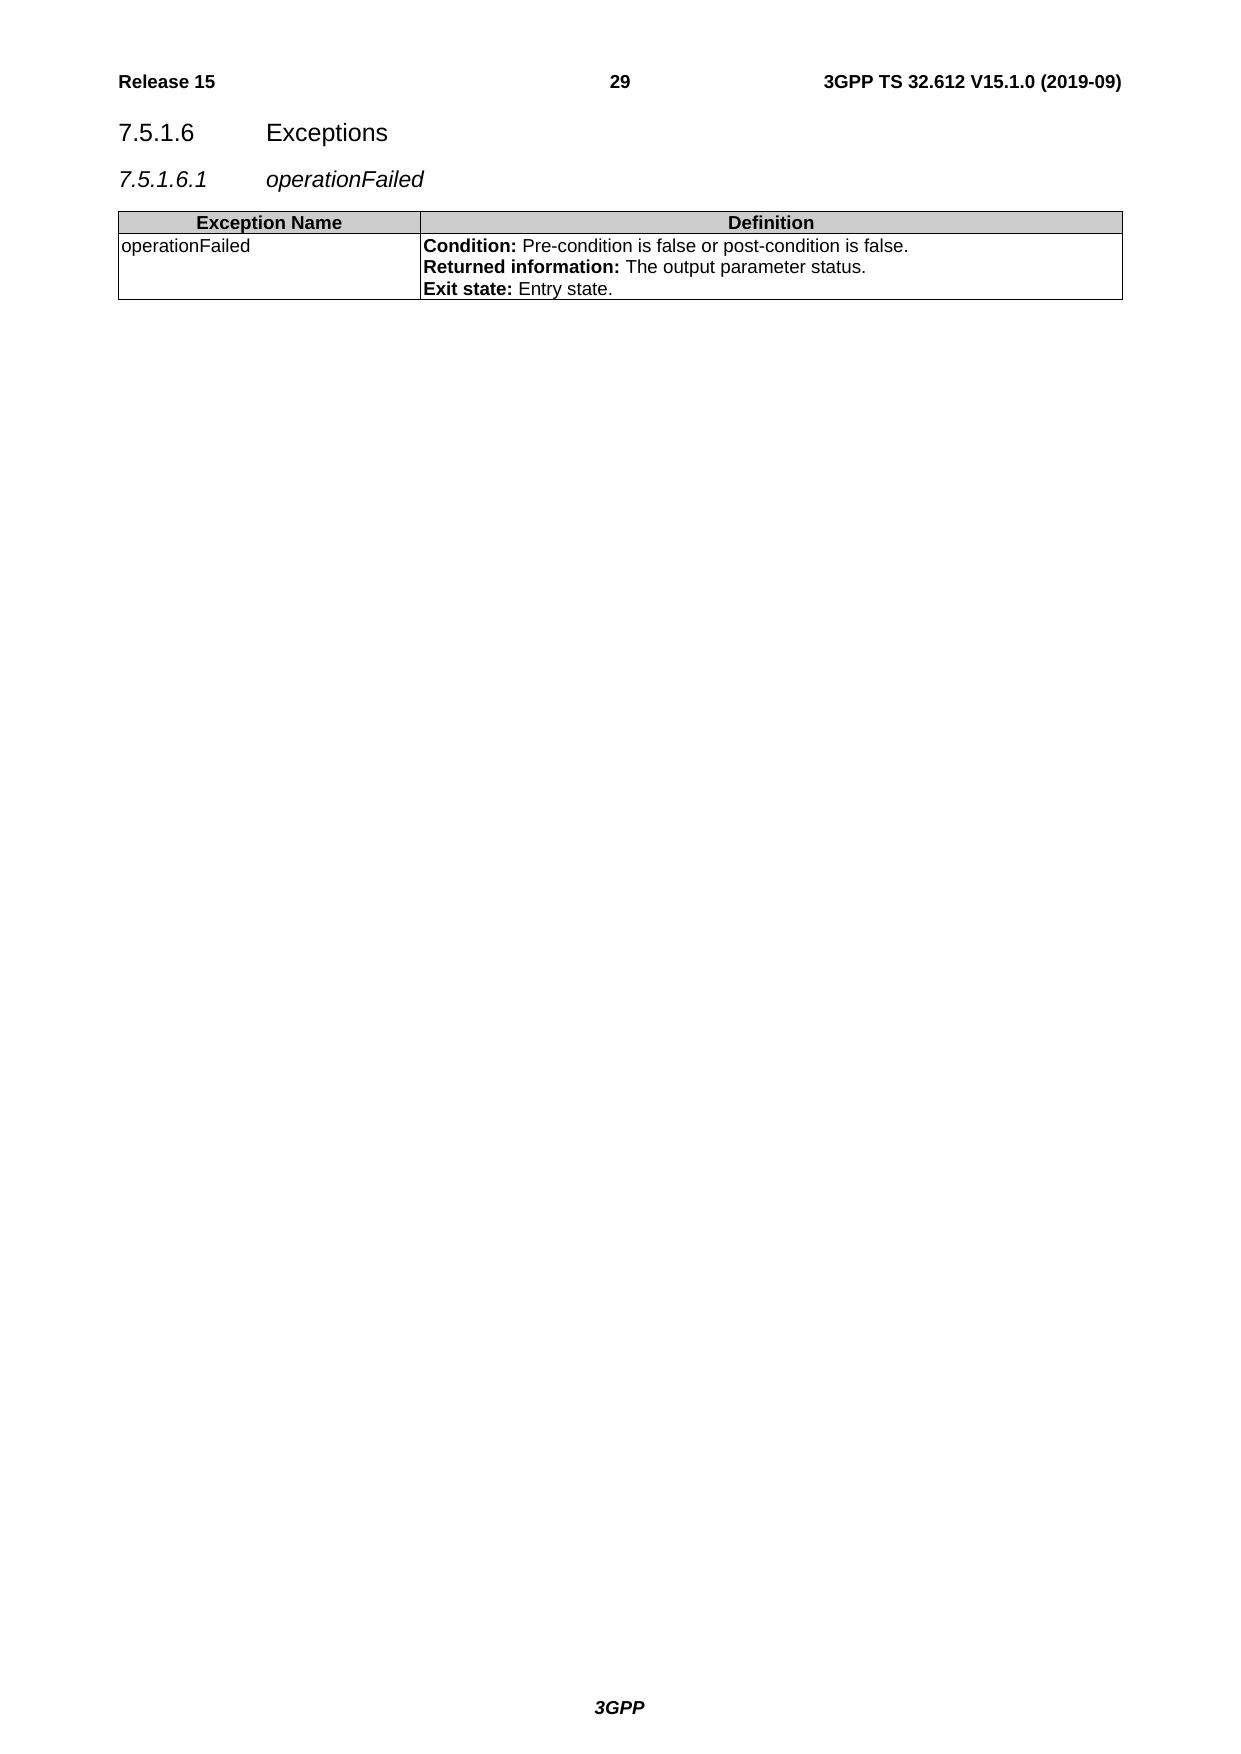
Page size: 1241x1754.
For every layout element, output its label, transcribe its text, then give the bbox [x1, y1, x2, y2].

subtitle 7.5.1.6.1 operationFailed [118, 166, 1122, 192]
table_header Definition [421, 212, 1122, 233]
subtitle 7.5.1.6 Exceptions [118, 118, 1122, 147]
table_cell operationFailed [119, 234, 420, 299]
table_header Exception Name [119, 212, 420, 233]
table_cell Condition: Pre-condition is false or post-condition is false. Returned information: The output parameter status. Exit state: Entry state. [421, 234, 1122, 299]
